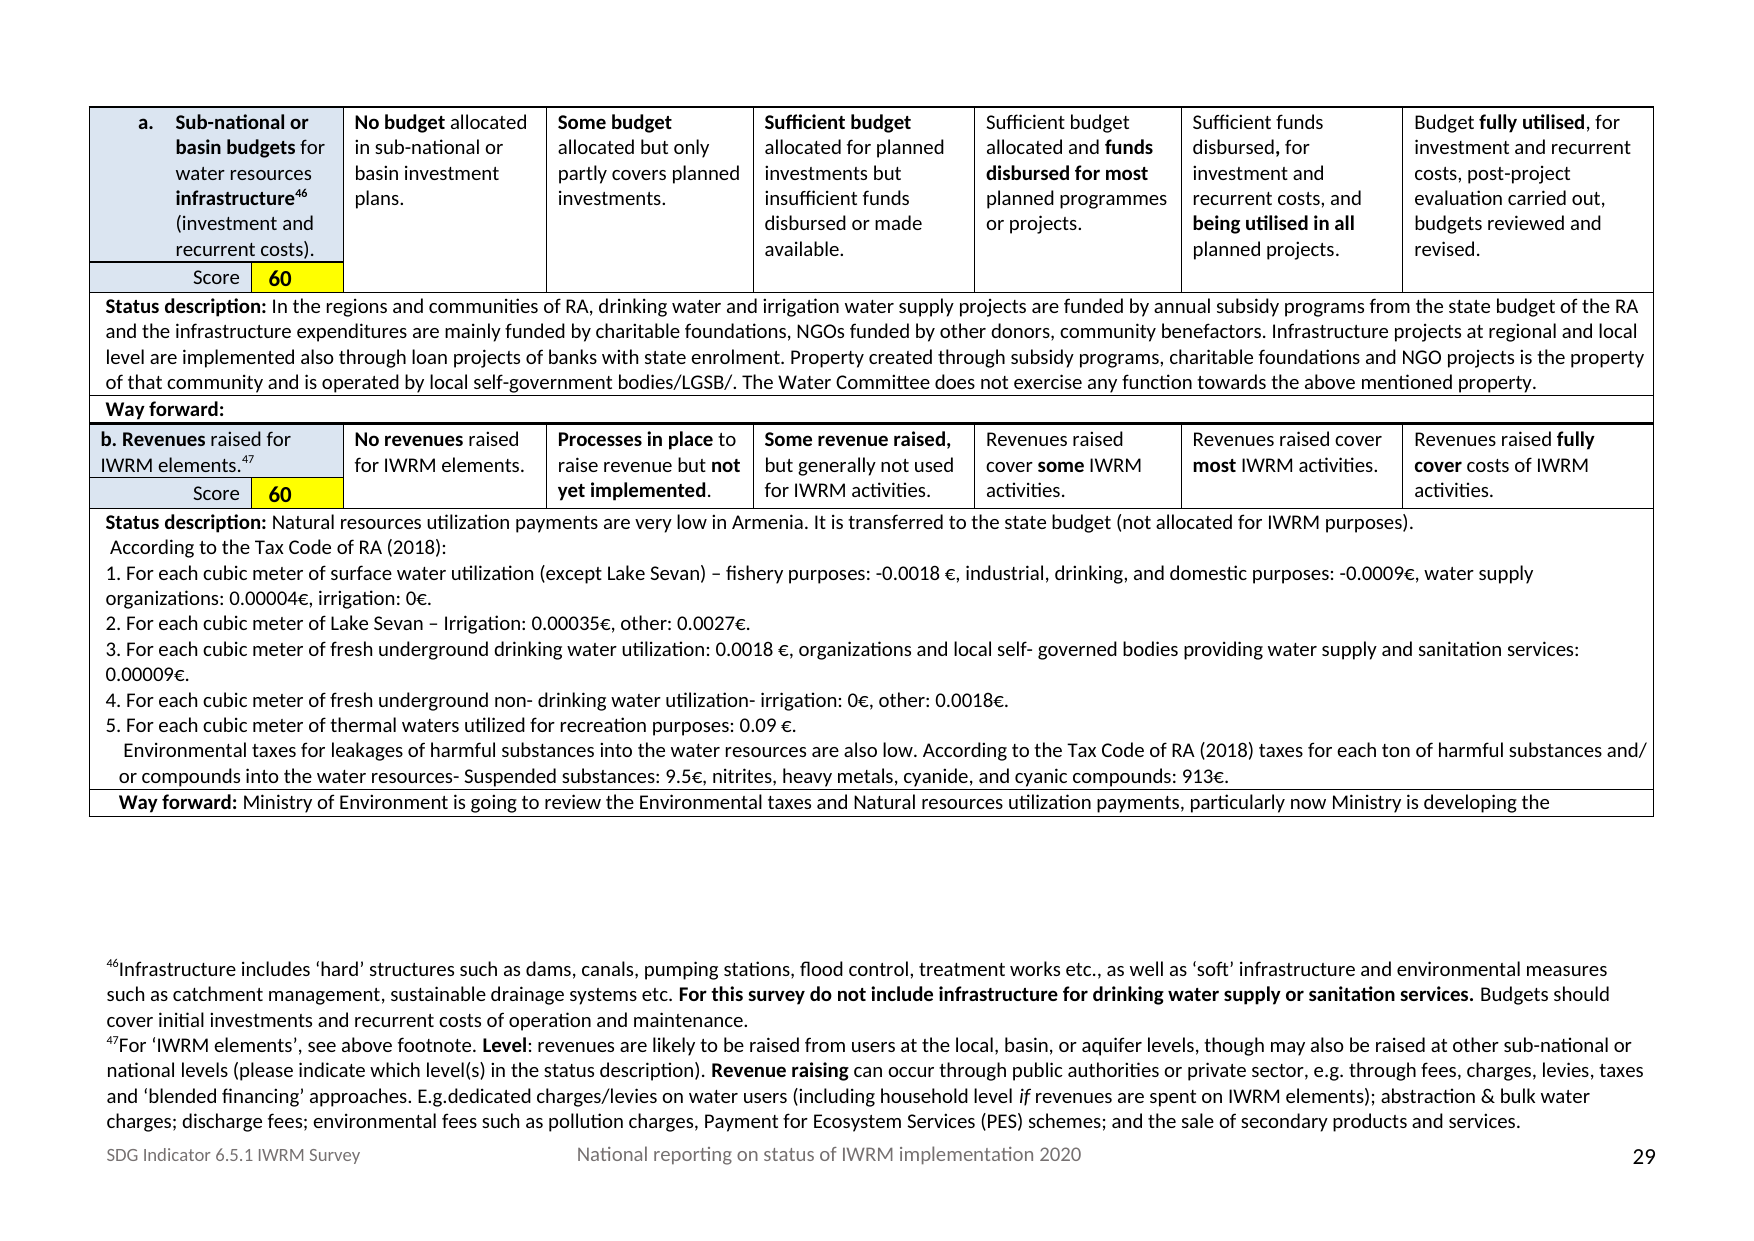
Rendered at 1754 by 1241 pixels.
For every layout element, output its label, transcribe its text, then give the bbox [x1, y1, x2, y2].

table_cell Status description: Natural resources utilization payments are very low in Armenia. It is transferred to the state budget (not allocated for IWRM purposes). According to the Tax Code of RA (2018): 1. For each cubic meter of surface water utilization (except Lake Sevan) – fishery purposes: -0.0018 €, industrial, drinking, and domestic purposes: -0.0009€, water supply organizations: 0.00004€, irrigation: 0€. 2. For each cubic meter of Lake Sevan – Irrigation: 0.00035€, other: 0.0027€. 3. For each cubic meter of fresh underground drinking water utilization: 0.0018 €, organizations and local self- governed bodies providing water supply and sanitation services: 0.00009€. 4. For each cubic meter of fresh underground non- drinking water utilization- irrigation: 0€, other: 0.0018€. 5. For each cubic meter of thermal waters utilized for recreation purposes: 0.09 €. Environmental taxes for leakages of harmful substances into the water resources are also low. According to the Tax Code of RA (2018) taxes for each ton of harmful substances and/ or compounds into the water resources- Suspended substances: 9.5€, nitrites, heavy metals, cyanide, and cyanic compounds: 913€. [90, 509, 1653, 788]
table_cell Sufficient budget allocated for planned investments but insufficient funds disbursed or made available. [754, 108, 974, 292]
table_cell b. Revenues raised for IWRM elements. [90, 425, 343, 477]
table_cell Revenues raised fully cover costs of IWRM activities. [1403, 425, 1653, 508]
table_cell Some budget allocated but only partly covers planned investments. [547, 108, 753, 292]
table_cell Way forward: [90, 396, 1653, 422]
table_cell Some revenue raised, but generally not used for IWRM activities. [754, 425, 974, 508]
table_cell 60 [252, 263, 343, 292]
table_cell Sub-national or basin budgets for water resources infrastructure (investment and recurrent costs). [90, 108, 343, 261]
table_cell Revenues raised cover most IWRM activities. [1182, 425, 1402, 508]
table_cell Way forward: Ministry of Environment is going to review the Environmental taxes and Natural resources utilization payments, particularly now Ministry is developing the amendments to the Tax code and planning to increase the rates of the Environmental taxes and Natural resources utilization payments. [90, 790, 1653, 816]
table_cell Budget fully utilised, for investment and recurrent costs, post-project evaluation carried out, budgets reviewed and revised. [1403, 108, 1653, 292]
table_cell Status description: In the regions and communities of RA, drinking water and irrigation water supply projects are funded by annual subsidy programs from the state budget of the RA and the infrastructure expenditures are mainly funded by charitable foundations, NGOs funded by other donors, community benefactors. Infrastructure projects at regional and local level are implemented also through loan projects of banks with state enrolment. Property created through subsidy programs, charitable foundations and NGO projects is the property of that community and is operated by local self-government bodies/LGSB/. The Water Committee does not exercise any function towards the above mentioned property. [90, 293, 1653, 395]
table_cell Processes in place to raise revenue but not yet implemented. [547, 425, 753, 508]
table_cell 60 [252, 478, 343, 508]
table_cell Sufficient budget allocated and funds disbursed for most planned programmes or projects. [975, 108, 1181, 292]
table_cell Revenues raised cover some IWRM activities. [975, 425, 1181, 508]
table_cell Sufficient funds disbursed, for investment and recurrent costs, and being utilised in all planned projects. [1182, 108, 1402, 292]
table_cell No revenues raised for IWRM elements. [344, 425, 546, 508]
table_cell Score [90, 478, 251, 508]
table_cell No budget allocated in sub-national or basin investment plans. [344, 108, 546, 292]
table_cell Score [90, 263, 251, 292]
